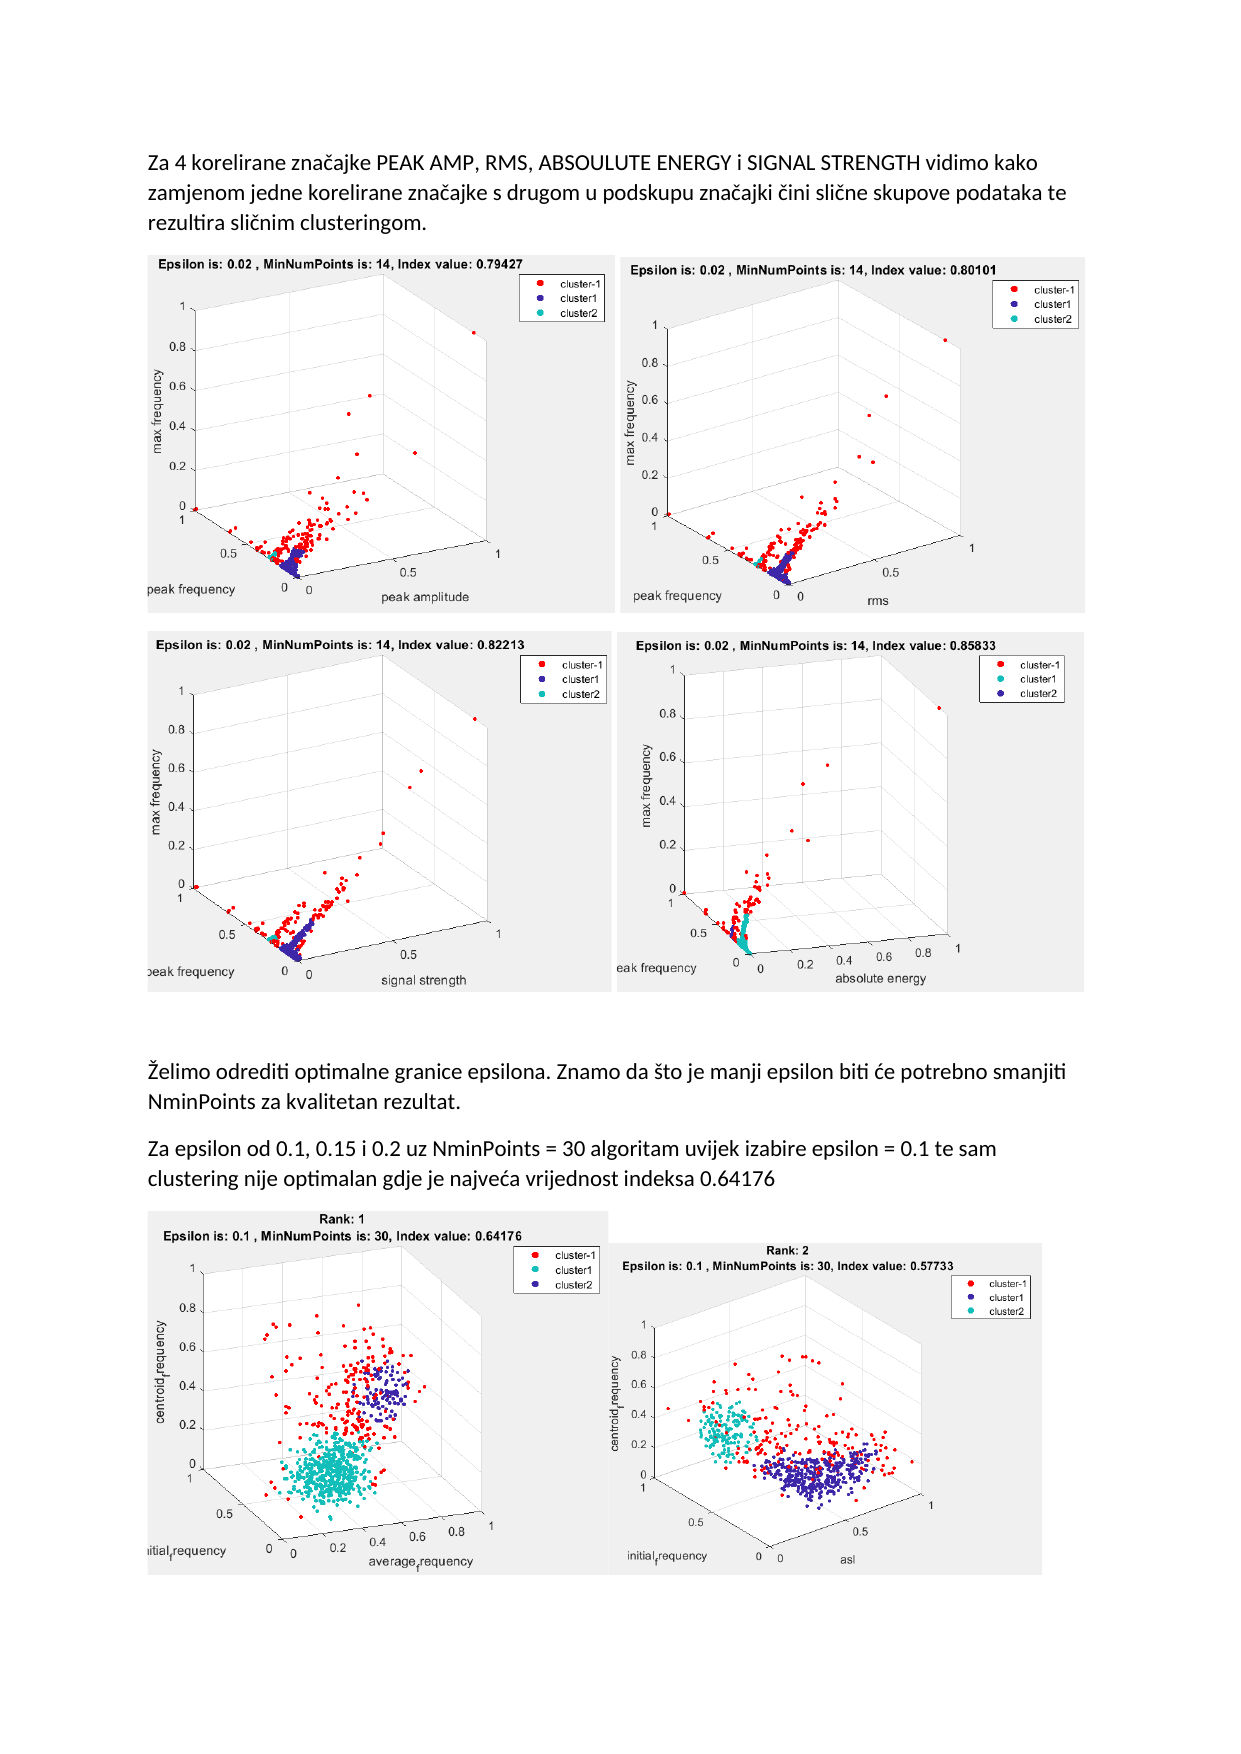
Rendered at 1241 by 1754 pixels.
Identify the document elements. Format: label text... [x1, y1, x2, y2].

picture [147, 631, 612, 992]
text Za 4 korelirane značajke PEAK AMP, RMS, ABSOULUTE ENERGY i SIGNAL STRENGTH vidimo kako zamjenom jedne korelirane značajke s drugom u podskupu značajki čini slične skupove podataka te rezultira sličnim clusteringom. [148, 148, 1093, 236]
text Za epsilon od 0.1, 0.15 i 0.2 uz NminPoints = 30 algoritam uvijek izabire epsilon = 0.1 te sam clustering nije optimalan gdje je najveća vrijednost indeksa 0.64176 [148, 1134, 1093, 1192]
picture [620, 257, 1086, 613]
picture [616, 632, 1085, 992]
picture [147, 1211, 1043, 1575]
picture [147, 255, 616, 613]
text Želimo odrediti optimalne granice epsilona. Znamo da što je manji epsilon biti će potrebno smanjiti NminPoints za kvalitetan rezultat. [148, 1057, 1093, 1115]
